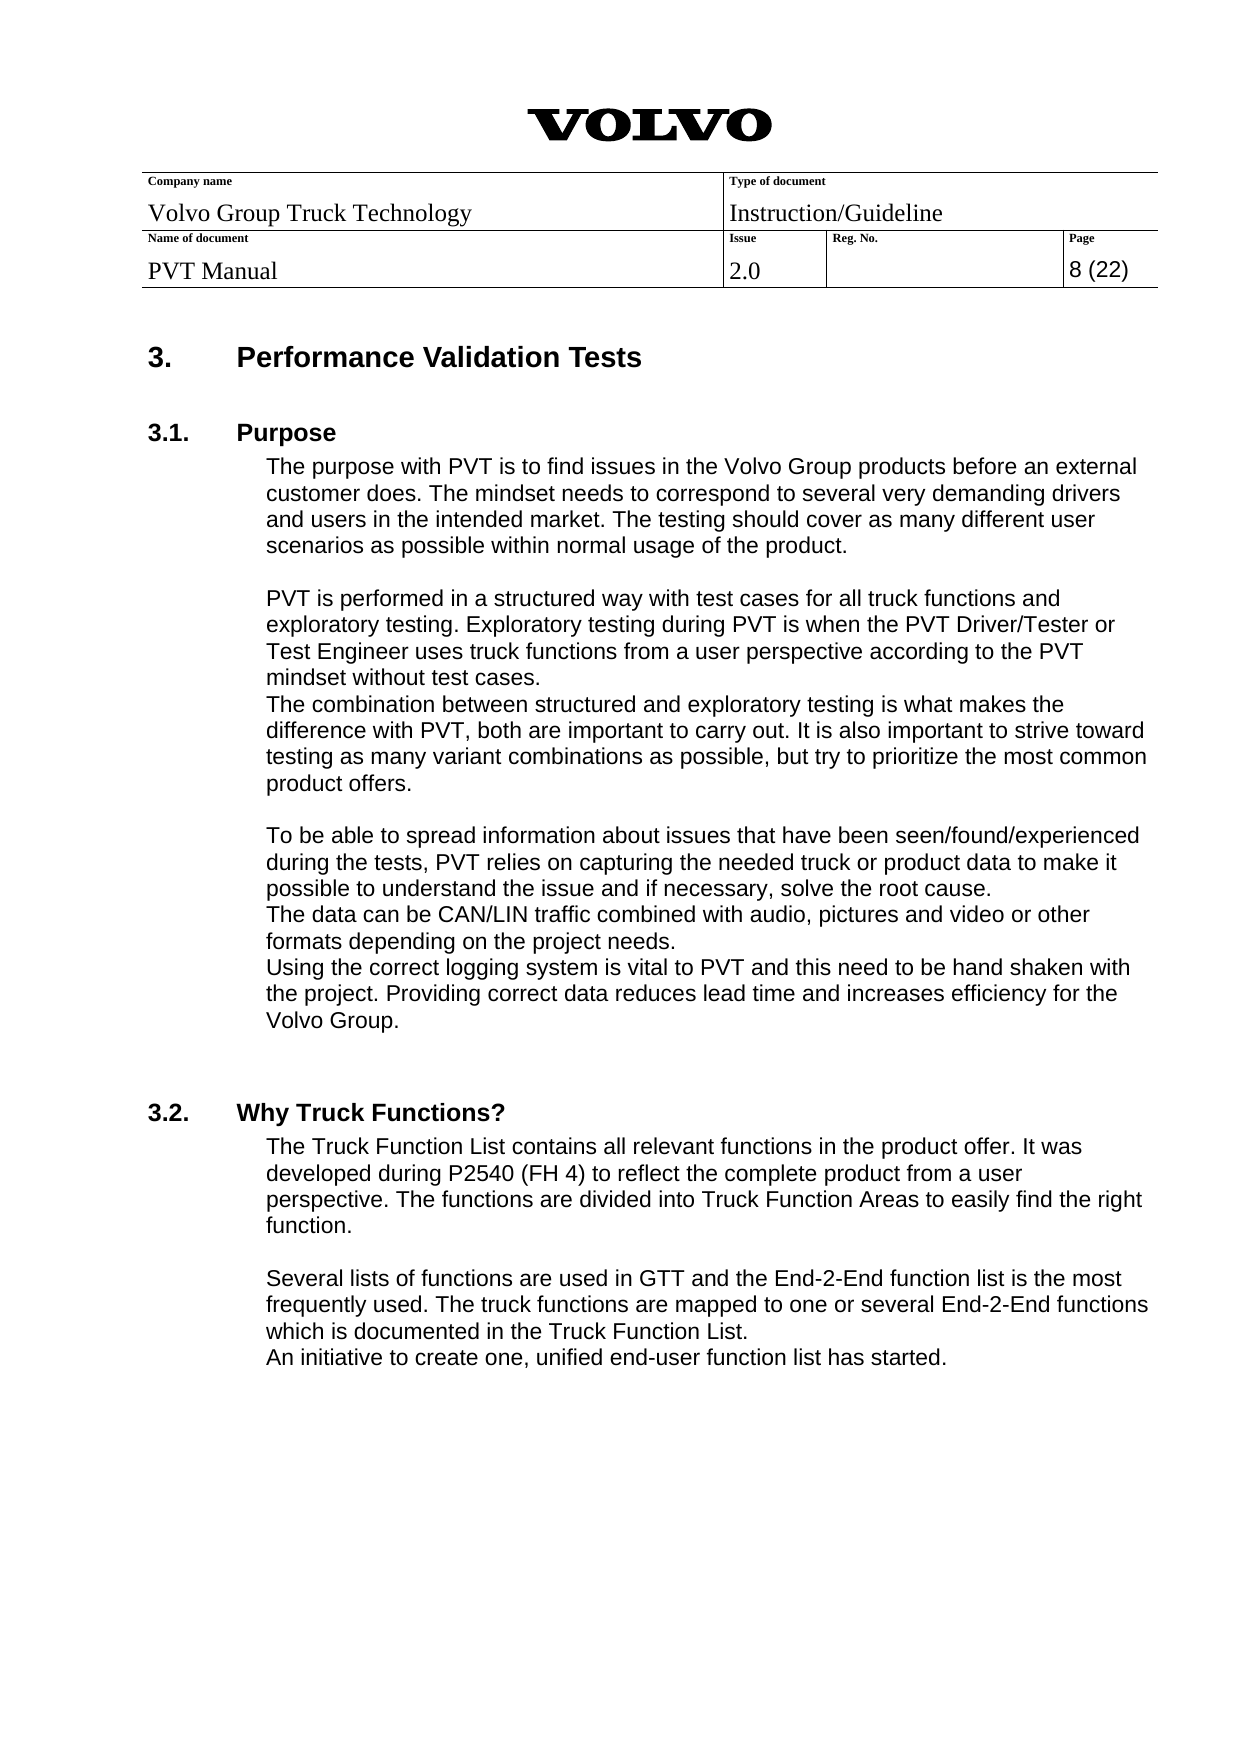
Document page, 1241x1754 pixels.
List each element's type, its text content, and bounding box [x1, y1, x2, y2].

text The combination between structured and exploratory testing is what makes the difference with PVT, both are important to carry out. It is also important to strive toward testing as many variant combinations as possible, but try to prioritize the most common product offers. [266, 691, 1152, 796]
text The purpose with PVT is to find issues in the Volvo Group products before an external customer does. The mindset needs to correspond to several very demanding drivers and users in the intended market. The testing should cover as many different user scenarios as possible within normal usage of the product. [266, 453, 1152, 559]
text PVT is performed in a structured way with test cases for all truck functions and exploratory testing. Exploratory testing during PVT is when the PVT Driver/Tester or Test Engineer uses truck functions from a user perspective according to the PVT mindset without test cases. [266, 585, 1152, 691]
text Several lists of functions are used in GTT and the End-2-End function list is the most frequently used. The truck functions are mapped to one or several End-2-End functions which is documented in the Truck Function List. [266, 1265, 1152, 1344]
subtitle Why Truck Functions? [148, 1098, 1152, 1127]
text The data can be CAN/LIN traffic combined with audio, pictures and video or other formats depending on the project needs. [266, 901, 1152, 954]
text An initiative to create one, unified end-user function list has started. [266, 1344, 1152, 1371]
text To be able to spread information about issues that have been seen/found/experienced during the tests, PVT relies on capturing the needed truck or product data to make it possible to understand the issue and if necessary, solve the root cause. [266, 822, 1152, 901]
text Using the correct logging system is vital to PVT and this need to be hand shaken with the project. Providing correct data reduces lead time and increases efficiency for the Volvo Group. [266, 954, 1152, 1033]
subtitle Purpose [148, 418, 1152, 447]
text The Truck Function List contains all relevant functions in the product offer. It was developed during P2540 (FH 4) to reflect the complete product from a user perspective. The functions are divided into Truck Function Areas to easily find the right function. [266, 1133, 1152, 1239]
subtitle Performance Validation Tests [148, 340, 1152, 373]
